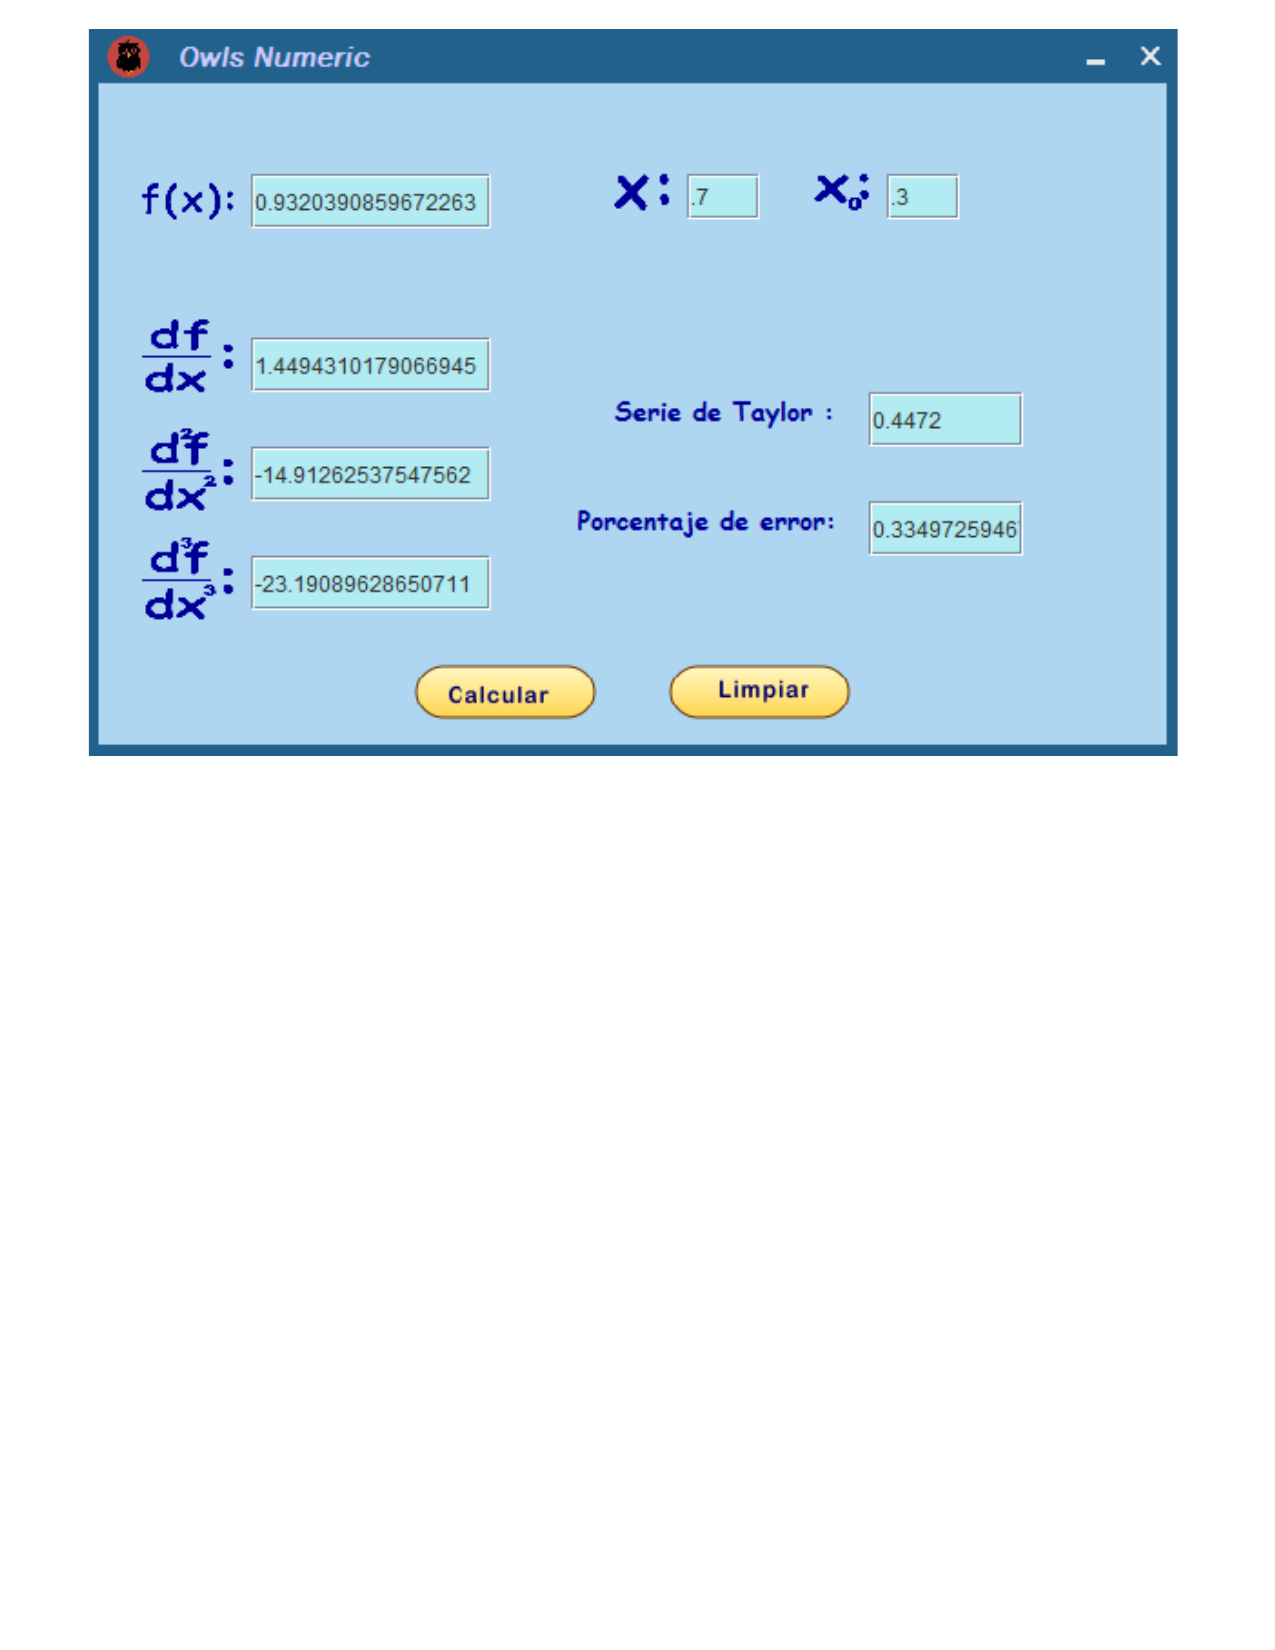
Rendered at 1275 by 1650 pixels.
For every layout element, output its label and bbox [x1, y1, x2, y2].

picture [88, 29, 1178, 756]
